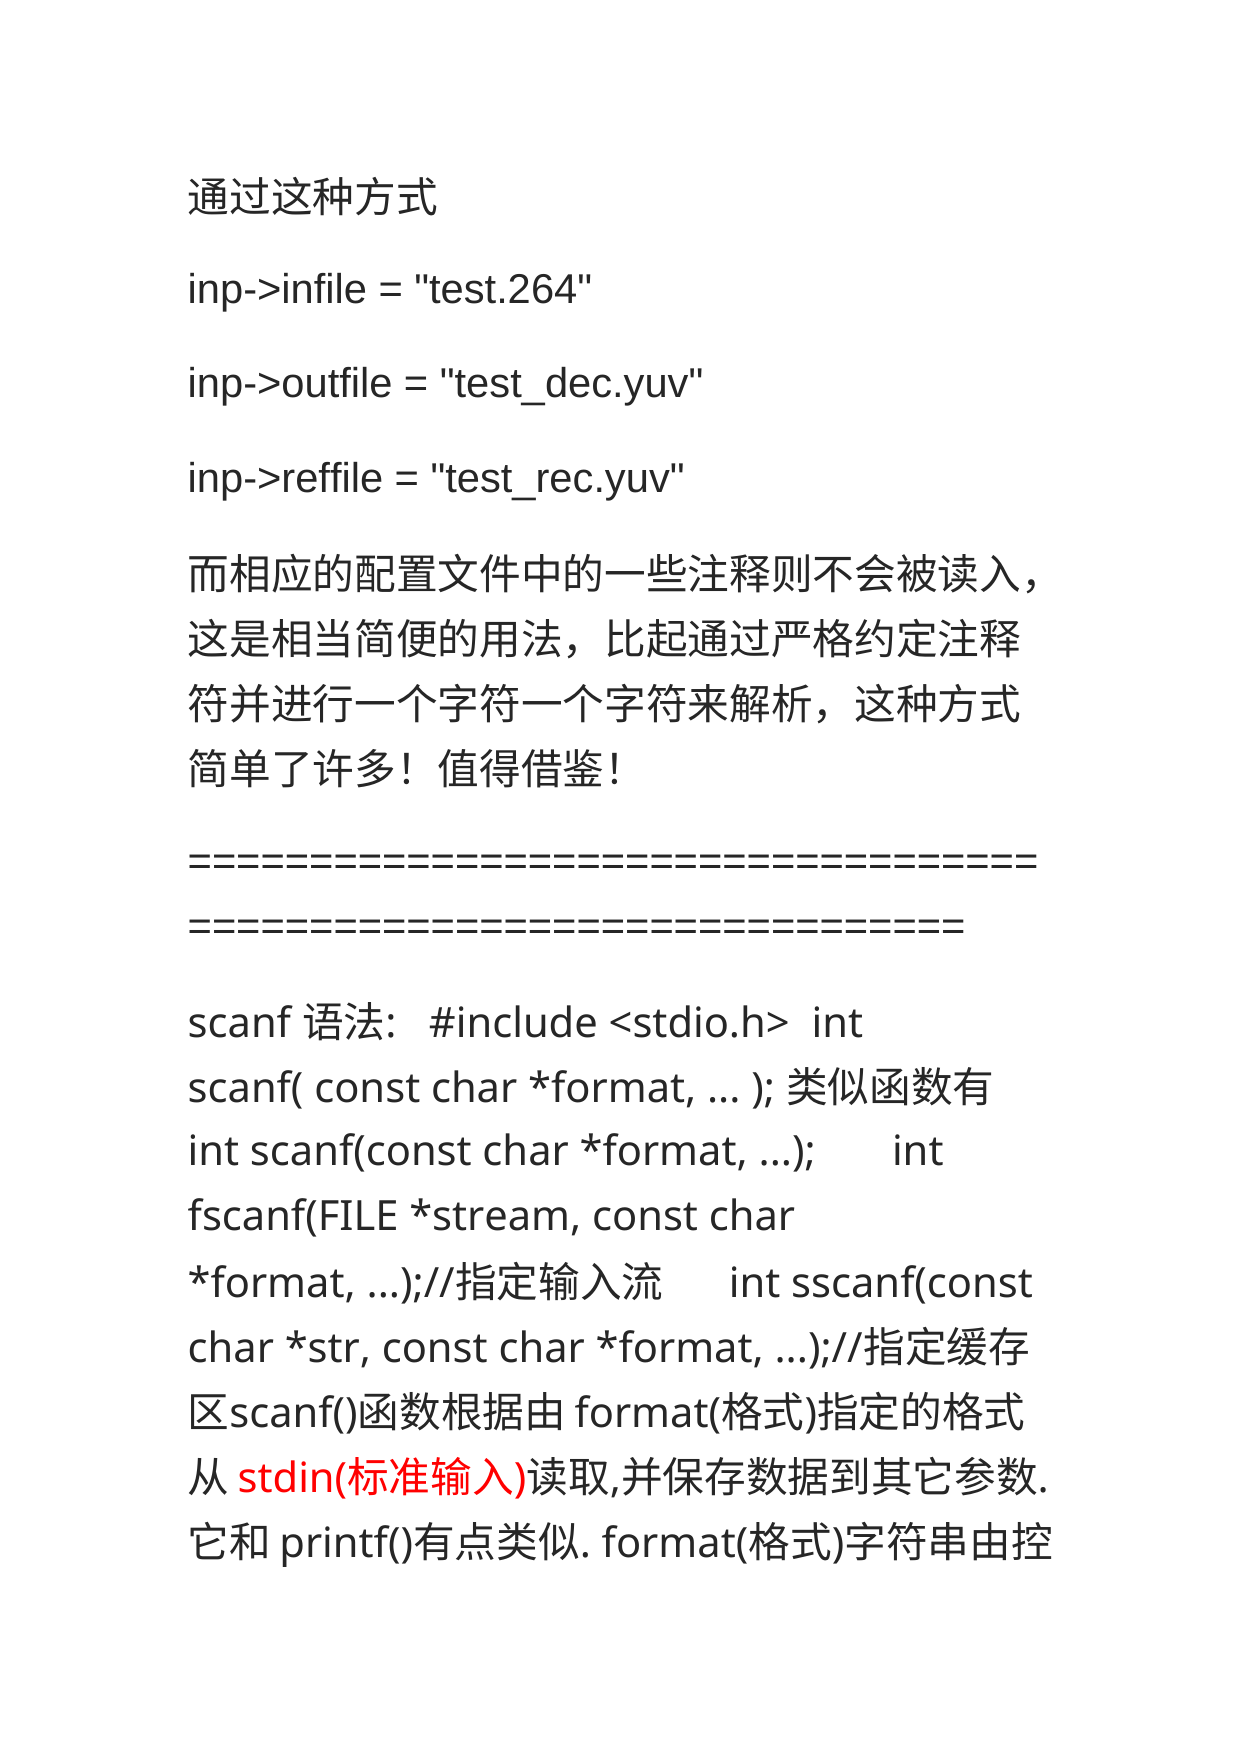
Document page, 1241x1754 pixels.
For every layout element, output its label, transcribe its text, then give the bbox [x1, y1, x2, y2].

text 而相应的配置文件中的一些注释则不会被读入，这是相当简便的用法，比起通过严格约定注释符并进行一个字符一个字符来解析，这种方式简单了许多！值得借鉴！ [187, 539, 1053, 799]
text inp->reffile = "test_rec.yuv" [187, 444, 1053, 509]
text inp->outfile = "test_dec.yuv" [187, 350, 1053, 415]
text =================================================================== [187, 828, 1053, 958]
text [187, 987, 1053, 1572]
text inp->infile = "test.264" [187, 256, 1053, 321]
text 通过这种方式 [187, 162, 1053, 227]
